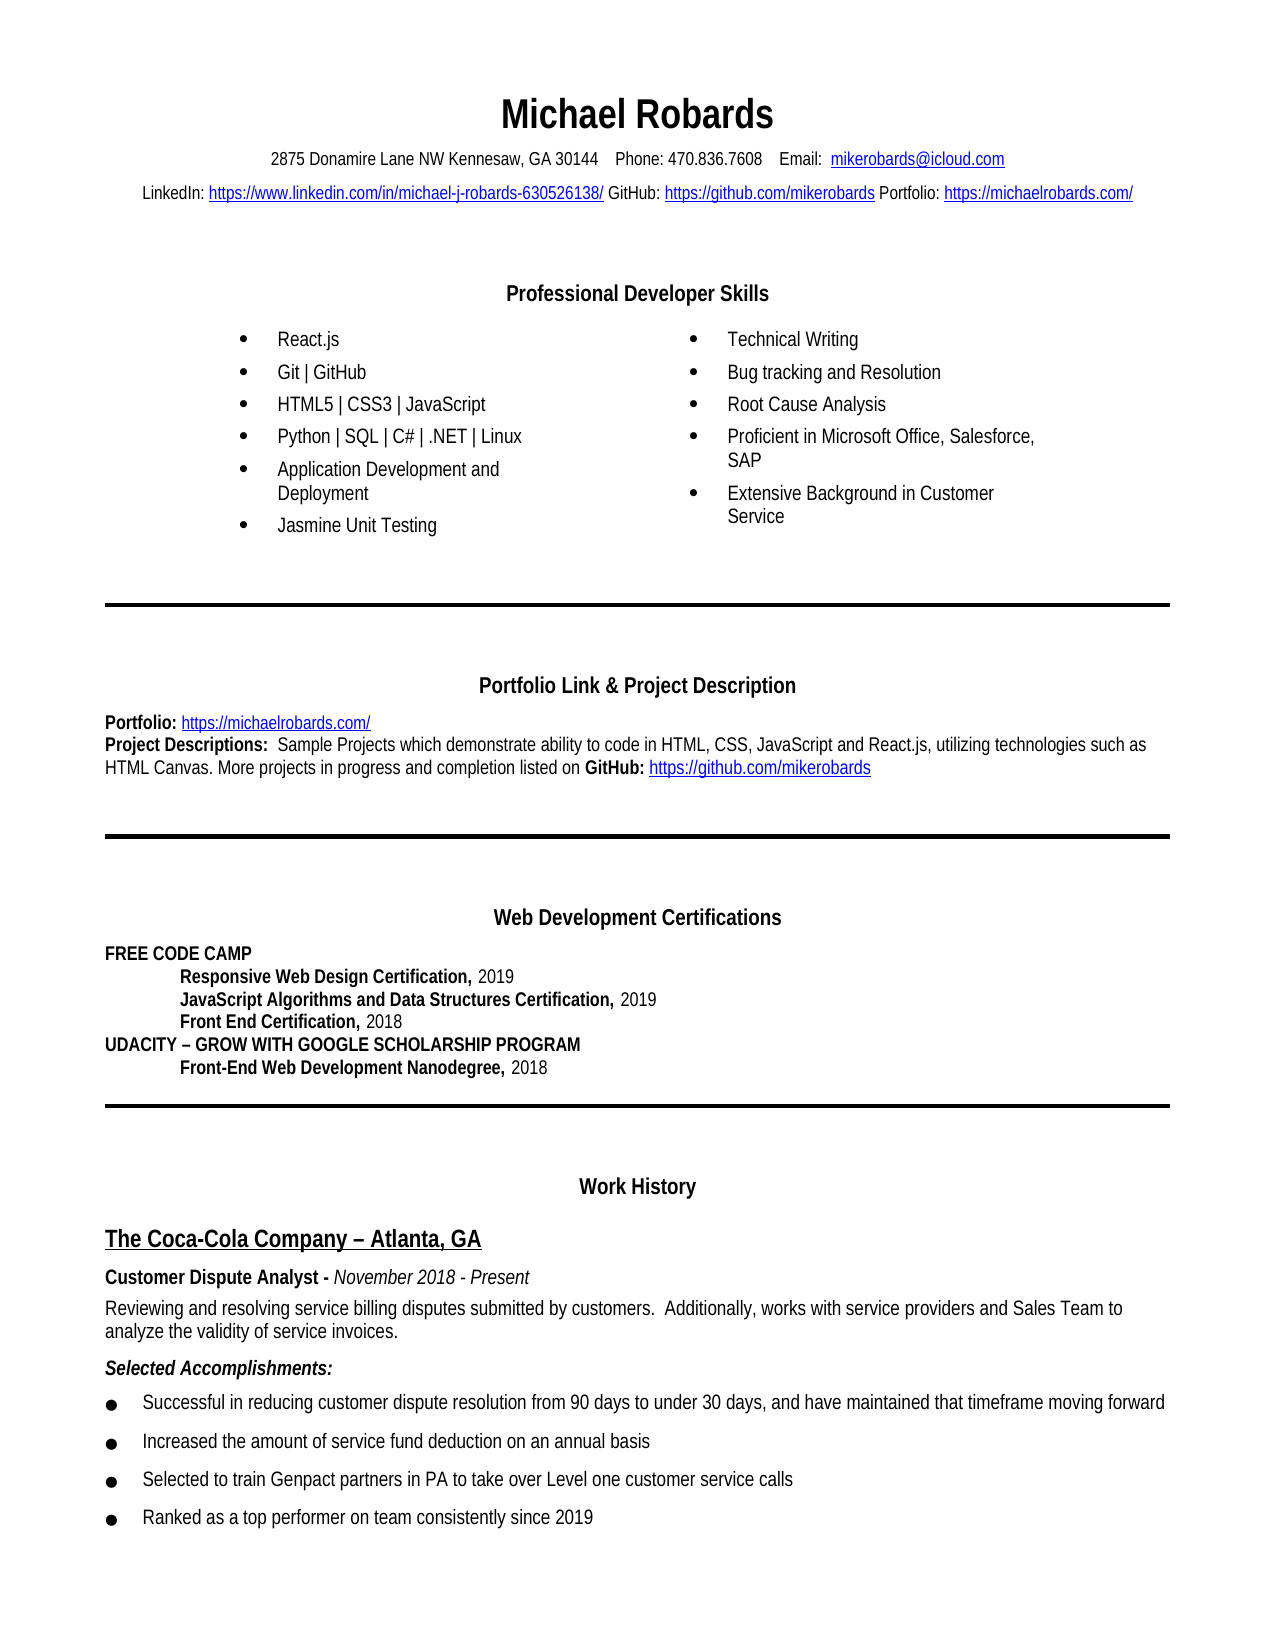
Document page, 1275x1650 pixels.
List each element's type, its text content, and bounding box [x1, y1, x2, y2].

text Project Descriptions: Sample Projects which demonstrate ability to code in HTML, CSS, JavaScript and React.js, utilizing technologies such as HTML Canvas. More projects in progress and completion listed on GitHub: https://github.com/mikerobards [105, 733, 1170, 779]
text LinkedIn: https://www.linkedin.com/in/michael-j-robards-630526138/ GitHub: https://github.com/mikerobards Portfolio: https://michaelrobards.com/ [105, 182, 1170, 204]
text JavaScript Algorithms and Data Structures Certification, 2019 [180, 988, 1170, 1010]
text Responsive Web Design Certification, 2019 [180, 965, 1170, 988]
text 2875 Donamire Lane NW Kennesaw, GA 30144 Phone: 470.836.7608 Email: mikerobards@icloud.com [105, 148, 1170, 170]
text Customer Dispute Analyst - November 2018 - Present [105, 1265, 1170, 1289]
text Michael Robards [105, 90, 1170, 138]
text Portfolio Link & Project Description [105, 607, 1170, 698]
list Selected to train Genpact partners in PA to take over Level one customer service calls [105, 1465, 1170, 1494]
text Front-End Web Development Nanodegree, 2018 [180, 1056, 1170, 1078]
list Ranked as a top performer on team consistently since 2019 [105, 1503, 1170, 1533]
text Reviewing and resolving service billing disputes submitted by customers. Additionally, works with service providers and Sales Team to analyze the validity of service invoices. [105, 1296, 1170, 1343]
text UDACITY – GROW WITH GOOGLE SCHOLARSHIP PROGRAM [105, 1033, 1170, 1056]
text FREE CODE CAMP [105, 942, 1170, 965]
text Front End Certification, 2018 [180, 1010, 1170, 1033]
text Professional Developer Skills [105, 280, 1170, 307]
text Web Development Certifications [105, 839, 1170, 930]
text Portfolio: https://michaelrobards.com/ [105, 711, 1170, 733]
text The Coca-Cola Company – Atlanta, GA [105, 1224, 1170, 1253]
table_header React.js Git | GitHub HTML5 | CSS3 | JavaScript Python | SQL | C# | .NET | Linux Application Development and Deployment Jasmine Unit Testing [191, 319, 641, 577]
text Selected Accomplishments: [105, 1356, 1170, 1380]
table_header Technical Writing Bug tracking and Resolution Root Cause Analysis Proficient in Microsoft Office, Salesforce, SAP Extensive Background in Customer Service [641, 319, 1054, 577]
list Increased the amount of service fund deduction on an annual basis [105, 1426, 1170, 1456]
list Successful in reducing customer dispute resolution from 90 days to under 30 days, and have maintained that timeframe moving forward [105, 1388, 1170, 1418]
text Work History [105, 1108, 1170, 1199]
